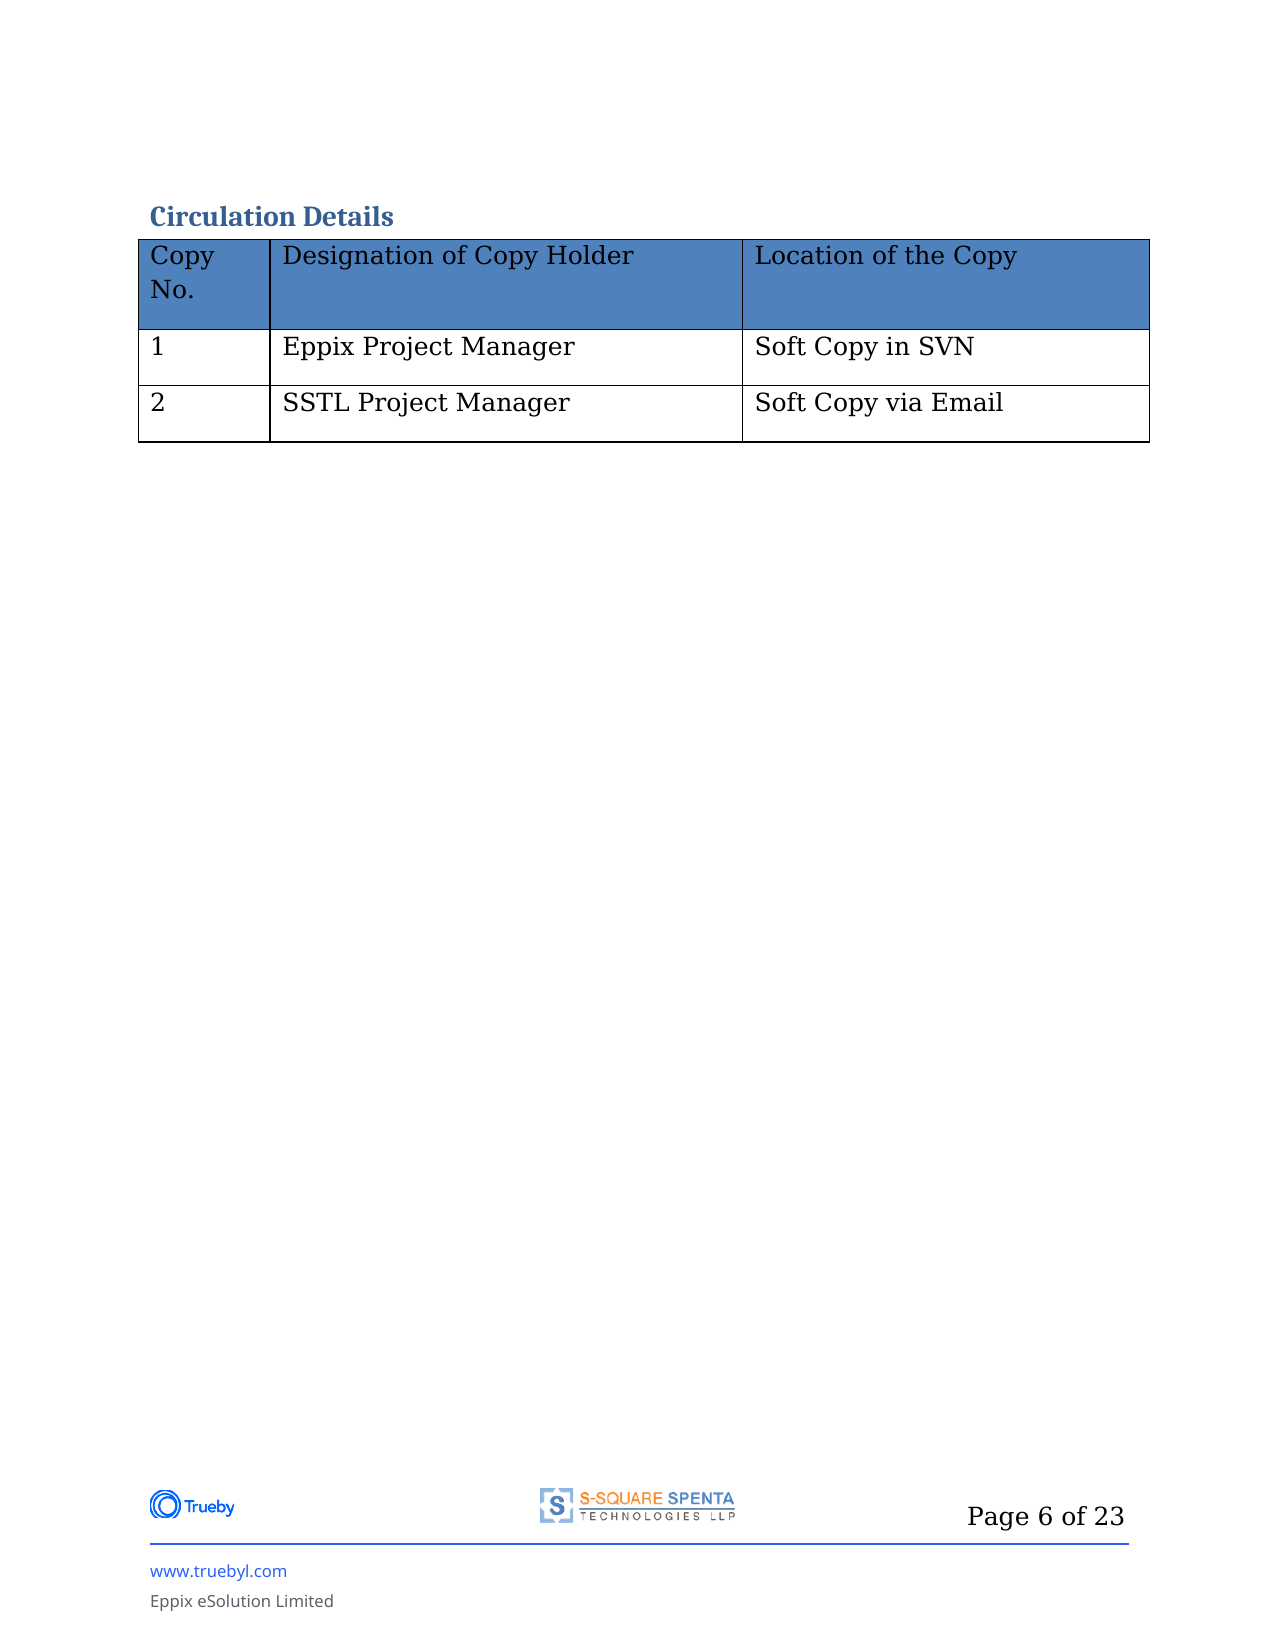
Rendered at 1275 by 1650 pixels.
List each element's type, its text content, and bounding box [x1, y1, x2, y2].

table_cell 1 [139, 330, 269, 385]
table_cell Soft Copy in SVN [743, 330, 1149, 385]
table_header Copy No. [139, 240, 269, 329]
table_cell Eppix Project Manager [271, 330, 742, 385]
table_header Designation of Copy Holder [271, 240, 742, 329]
table_cell Soft Copy via Email [743, 386, 1149, 441]
subtitle Circulation Details [150, 200, 1125, 233]
picture [149, 1490, 235, 1518]
table_cell 2 [139, 386, 269, 441]
table_header Location of the Copy [743, 240, 1149, 329]
table_cell SSTL Project Manager [271, 386, 742, 441]
picture [540, 1488, 735, 1525]
